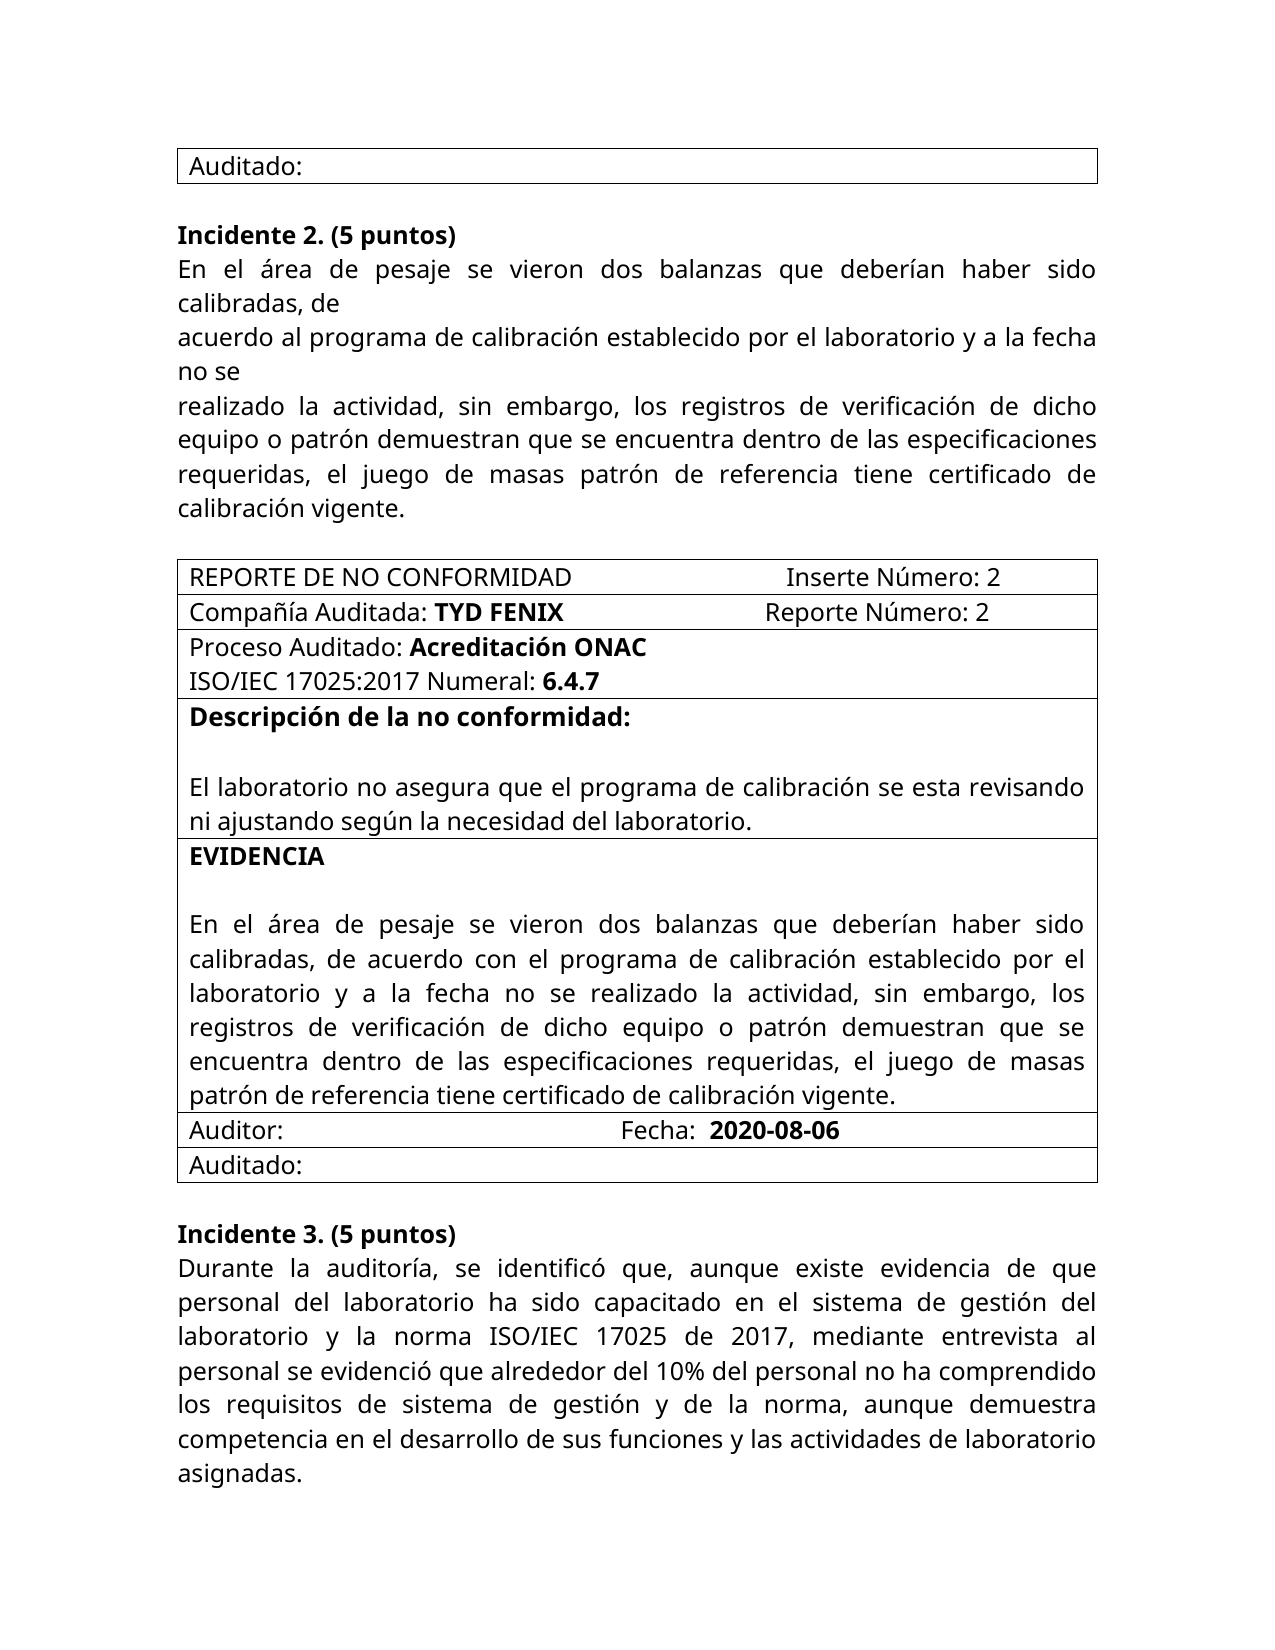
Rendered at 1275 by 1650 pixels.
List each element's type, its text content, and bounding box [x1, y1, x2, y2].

table_cell Auditor: Fecha: 2020-08-06 [178, 1113, 1097, 1147]
text Durante la auditoría, se identificó que, aunque existe evidencia de que personal del laboratorio ha sido capacitado en el sistema de gestión del laboratorio y la norma ISO/IEC 17025 de 2017, mediante entrevista al personal se evidenció que alrededor del 10% del personal no ha comprendido los requisitos de sistema de gestión y de la norma, aunque demuestra competencia en el desarrollo de sus funciones y las actividades de laboratorio asignadas. [177, 1251, 1098, 1489]
text En el área de pesaje se vieron dos balanzas que deberían haber sido calibradas, de [177, 252, 1098, 320]
table_cell Auditado: [178, 1148, 1097, 1182]
table_cell Descripción de la no conformidad: El laboratorio no asegura que el programa de calibración se esta revisando ni ajustando según la necesidad del laboratorio. [178, 699, 1097, 838]
text Incidente 2. (5 puntos) [177, 218, 1098, 252]
table_cell Compañía Auditada: TYD FENIX Reporte Número: 2 [178, 595, 1097, 629]
table_cell Auditado: [178, 149, 1097, 183]
table_header REPORTE DE NO CONFORMIDAD Inserte Número: 2 [178, 560, 1097, 593]
text acuerdo al programa de calibración establecido por el laboratorio y a la fecha no se [177, 320, 1098, 388]
table_cell EVIDENCIA En el área de pesaje se vieron dos balanzas que deberían haber sido calibradas, de acuerdo con el programa de calibración establecido por el laboratorio y a la fecha no se realizado la actividad, sin embargo, los registros de verificación de dicho equipo o patrón demuestran que se encuentra dentro de las especificaciones requeridas, el juego de masas patrón de referencia tiene certificado de calibración vigente. [178, 839, 1097, 1112]
text realizado la actividad, sin embargo, los registros de verificación de dicho equipo o patrón demuestran que se encuentra dentro de las especificaciones requeridas, el juego de masas patrón de referencia tiene certificado de calibración vigente. [177, 388, 1098, 524]
text Incidente 3. (5 puntos) [177, 1217, 1098, 1251]
table_cell Proceso Auditado: Acreditación ONAC ISO/IEC 17025:2017 Numeral: 6.4.7 [178, 630, 1097, 698]
